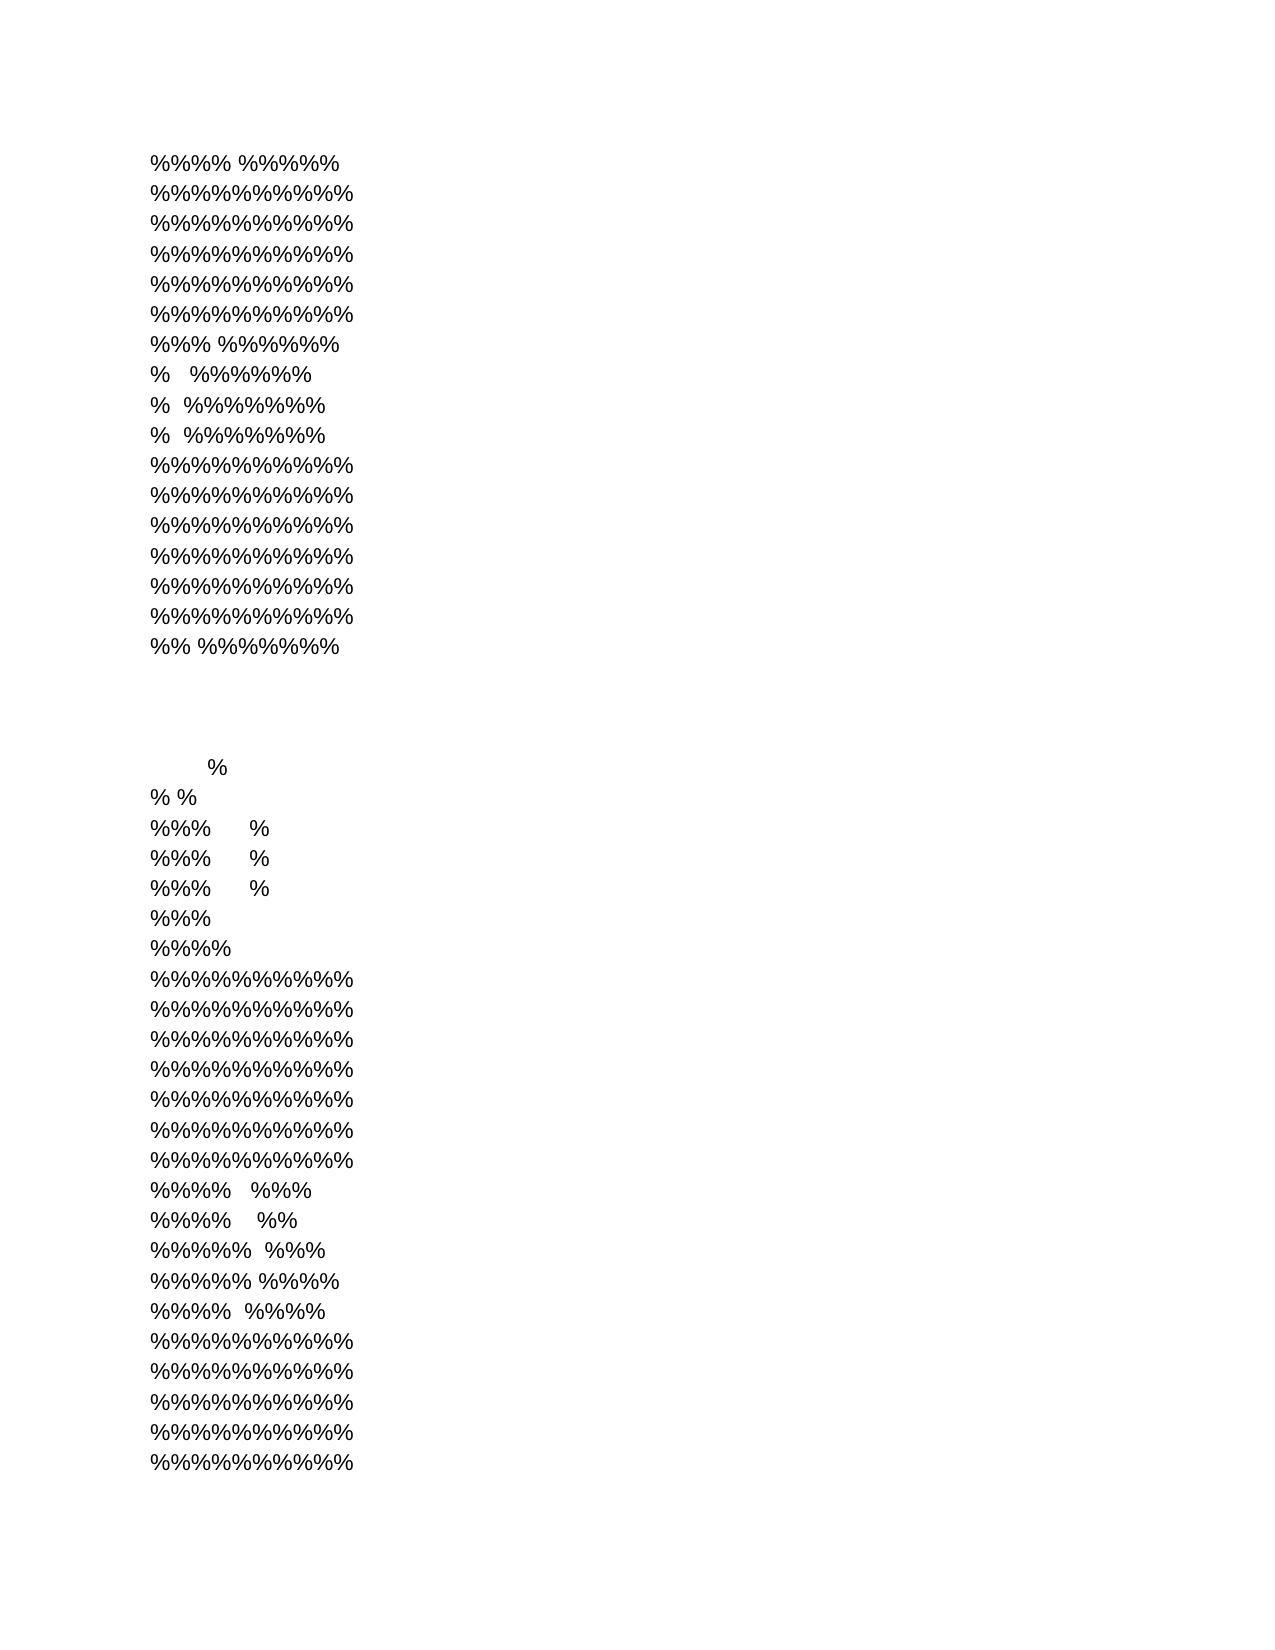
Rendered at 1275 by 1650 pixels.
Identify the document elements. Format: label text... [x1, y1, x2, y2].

text %%%%%%%%%% [150, 573, 1125, 599]
text %%%%%%%%%% [150, 1419, 1125, 1445]
text %%%%%%%%%% [150, 180, 1125, 207]
text %%%%%%%%%% [150, 271, 1125, 297]
text %%%% [150, 935, 1125, 962]
text %%%%%%%%%% [150, 1449, 1125, 1475]
text % %%%%%% [150, 361, 1125, 388]
text %% %%%%%%% [150, 633, 1125, 660]
text %%% % [150, 814, 1125, 841]
text %%% %%%%%% [150, 331, 1125, 358]
text %%%% %%%%% [150, 150, 1125, 176]
text %%%%%%%%%% [150, 996, 1125, 1022]
text %%%%%%%%%% [150, 1026, 1125, 1052]
text %%%%%%%%%% [150, 512, 1125, 539]
text %%%%%%%%%% [150, 603, 1125, 629]
text %%%%%%%%%% [150, 452, 1125, 478]
text %%%%%%%%%% [150, 210, 1125, 237]
text %%% [150, 905, 1125, 932]
text %%%%%%%%%% [150, 301, 1125, 327]
text %%%% %% [150, 1207, 1125, 1234]
text %%% % [150, 845, 1125, 871]
text %%%%%%%%%% [150, 482, 1125, 509]
text % %%%%%%% [150, 422, 1125, 448]
text %%%% %%% [150, 1177, 1125, 1203]
text %%%%%%%%%% [150, 543, 1125, 569]
text %%%%% %%%% [150, 1268, 1125, 1294]
text %%%%%%%%%% [150, 241, 1125, 267]
text %%% % [150, 875, 1125, 901]
text %%%% %%%% [150, 1298, 1125, 1324]
text %%%%%%%%%% [150, 966, 1125, 992]
text % [150, 754, 1125, 781]
text %%%%%%%%%% [150, 1388, 1125, 1415]
text % % [150, 784, 1125, 811]
text %%%%%%%%%% [150, 1086, 1125, 1113]
text %%%%%%%%%% [150, 1147, 1125, 1173]
text % %%%%%%% [150, 392, 1125, 418]
text %%%%%%%%%% [150, 1328, 1125, 1354]
text %%%%% %%% [150, 1237, 1125, 1264]
text %%%%%%%%%% [150, 1056, 1125, 1083]
text %%%%%%%%%% [150, 1117, 1125, 1143]
text %%%%%%%%%% [150, 1358, 1125, 1385]
